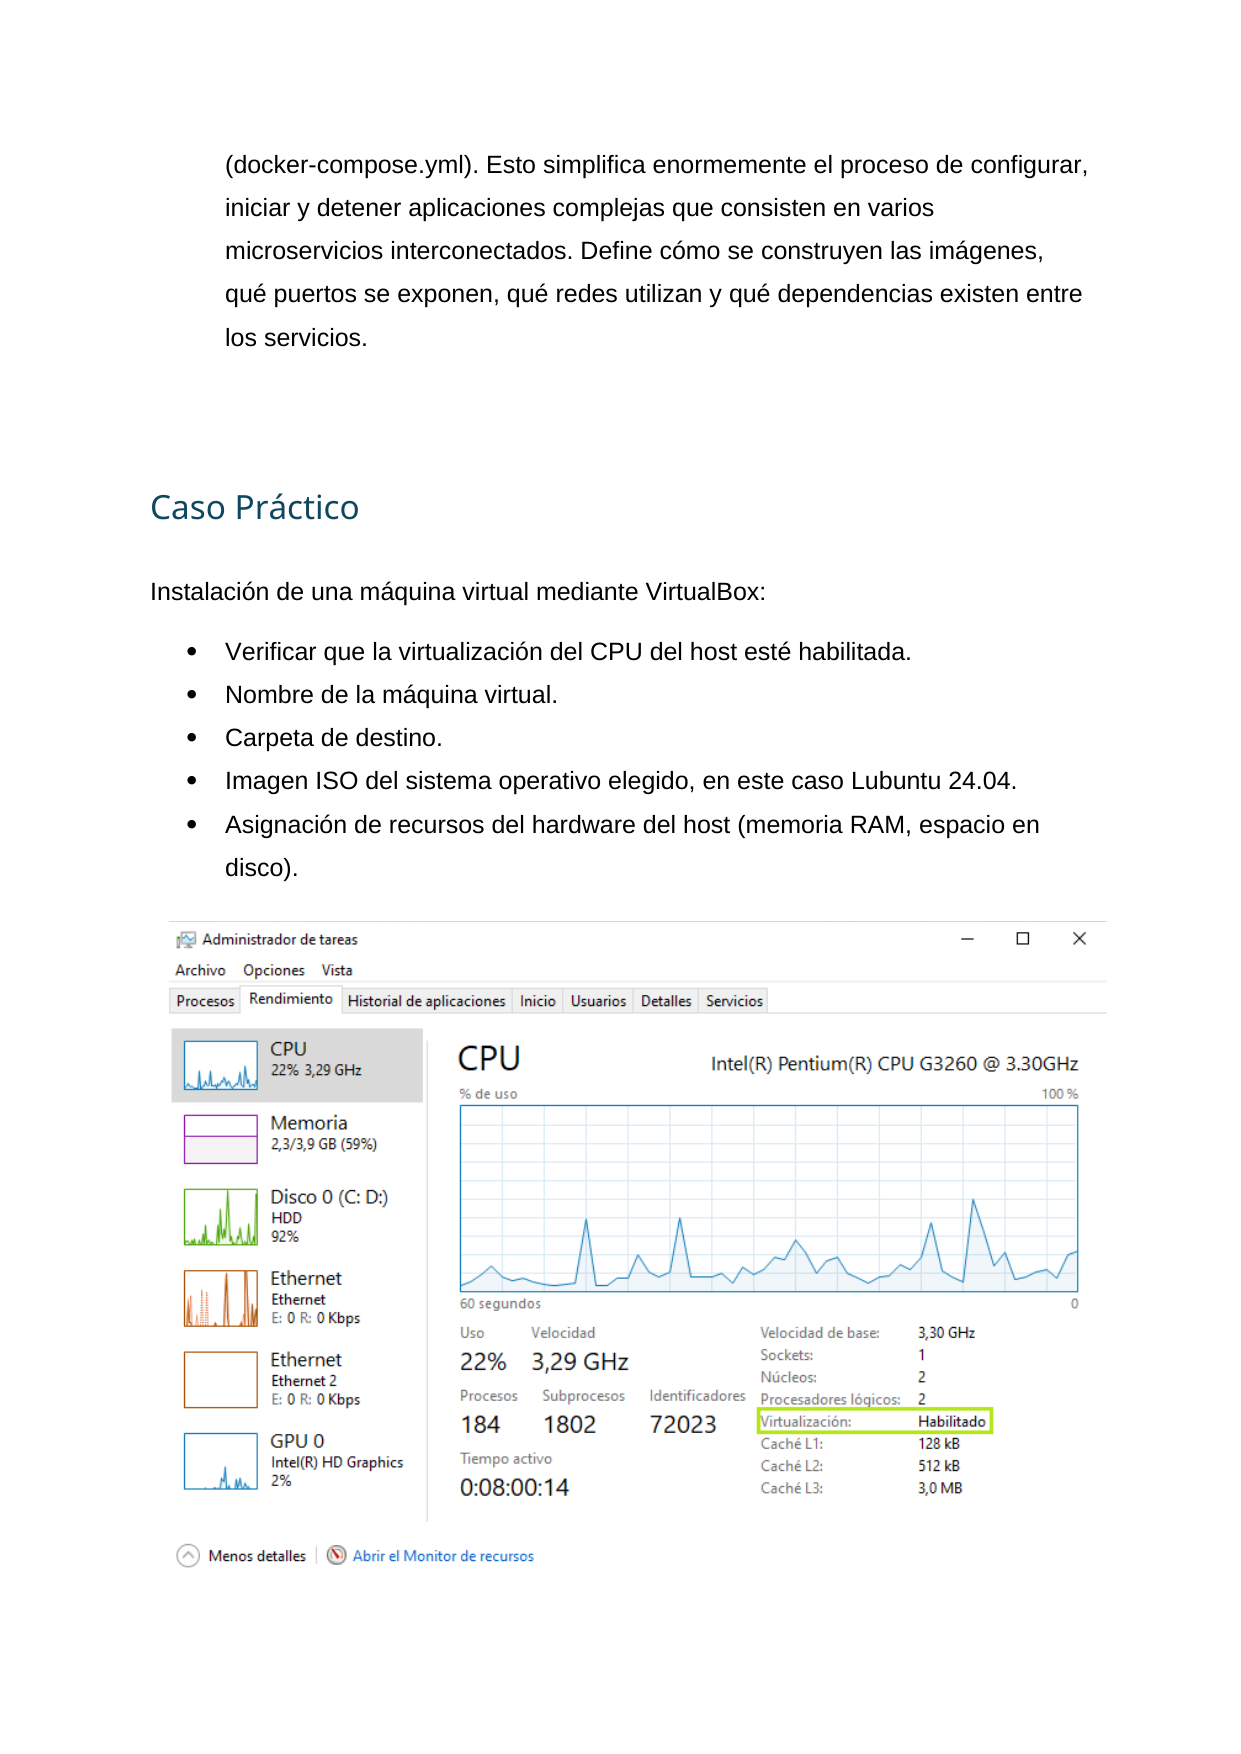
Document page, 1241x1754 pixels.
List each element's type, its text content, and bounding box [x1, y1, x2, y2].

list Verificar que la virtualización del CPU del host esté habilitada. [187, 637, 1090, 666]
list Nombre de la máquina virtual. [187, 680, 1090, 709]
list Asignación de recursos del hardware del host (memoria RAM, espacio en disco). [187, 809, 1090, 882]
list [187, 150, 1090, 351]
list Imagen ISO del sistema operativo elegido, en este caso Lubuntu 24.04. [187, 766, 1090, 795]
text Instalación de una máquina virtual mediante VirtualBox: [150, 577, 1090, 606]
list Carpeta de destino. [187, 723, 1090, 752]
subtitle Caso Práctico [150, 484, 1090, 529]
